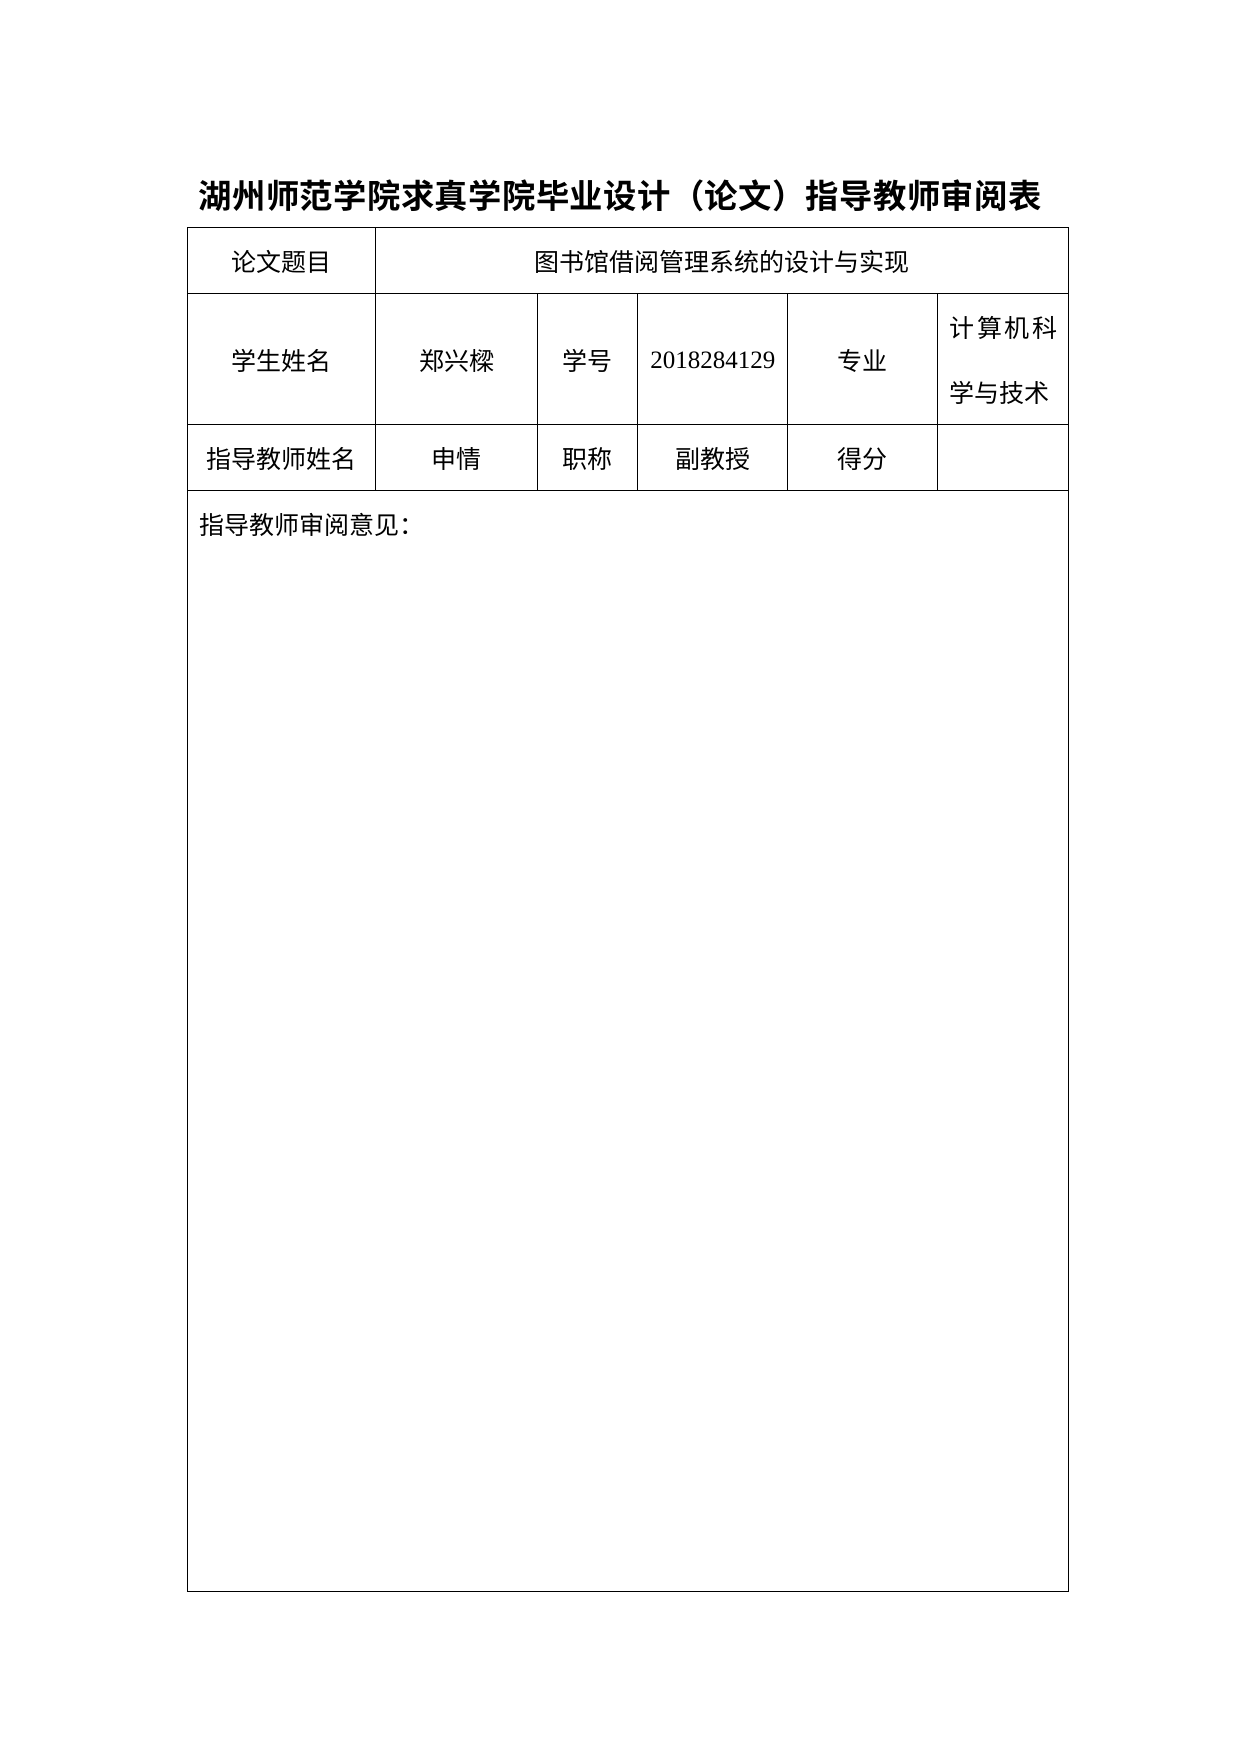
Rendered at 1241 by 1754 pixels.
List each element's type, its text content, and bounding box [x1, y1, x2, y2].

table_cell 2018284129 [638, 294, 787, 424]
table_cell 专业 [788, 294, 937, 424]
table_cell 学生姓名 [188, 294, 375, 424]
table_cell 副教授 [638, 425, 787, 490]
table_cell [938, 425, 1068, 490]
table_cell 得分 [788, 425, 937, 490]
table_cell 指导教师审阅意见： 指导教师（签字）： 年 月 日 [188, 491, 1068, 1591]
table_cell 郑兴樑 [376, 294, 537, 424]
table_cell 指导教师姓名 [188, 425, 375, 490]
table_header 论文题目 [188, 228, 375, 293]
table_cell 计算机科学与技术 [938, 294, 1068, 424]
table_cell 学号 [538, 294, 637, 424]
text 湖州师范学院求真学院毕业设计（论文）指导教师审阅表 [187, 162, 1053, 227]
table_cell 职称 [538, 425, 637, 490]
table_cell 申情 [376, 425, 537, 490]
table_header 图书馆借阅管理系统的设计与实现 [376, 228, 1068, 293]
